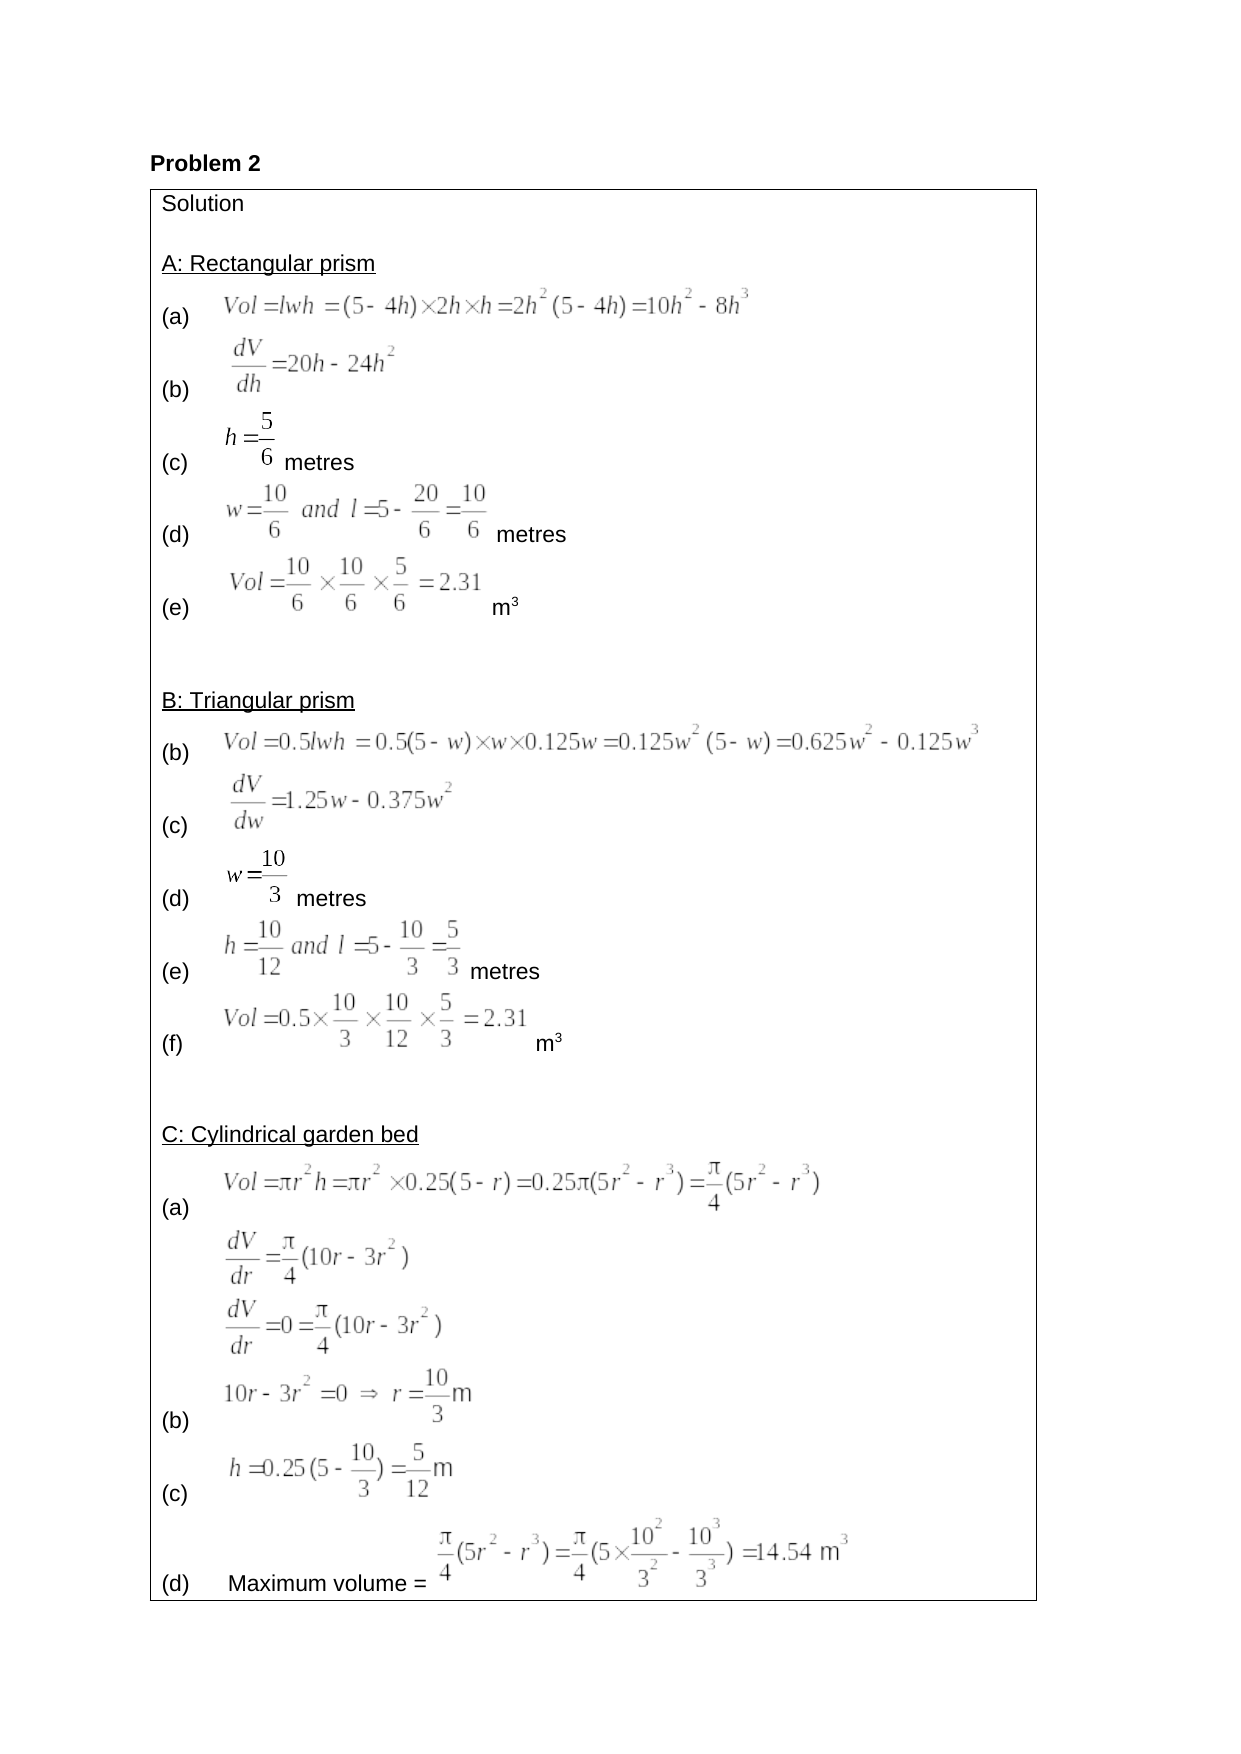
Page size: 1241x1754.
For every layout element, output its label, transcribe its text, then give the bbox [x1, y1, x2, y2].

text Problem 2 [150, 150, 1090, 176]
table_header Solution A: Rectangular prism (a) (b) (c) metres (d) metres (e) m3 B: Triangular prism (b) (c) (d) metres (e) metres (f) m3 C: Cylindrical garden bed (a) (b) (c) (d) Maximum volume = [151, 190, 1036, 1600]
